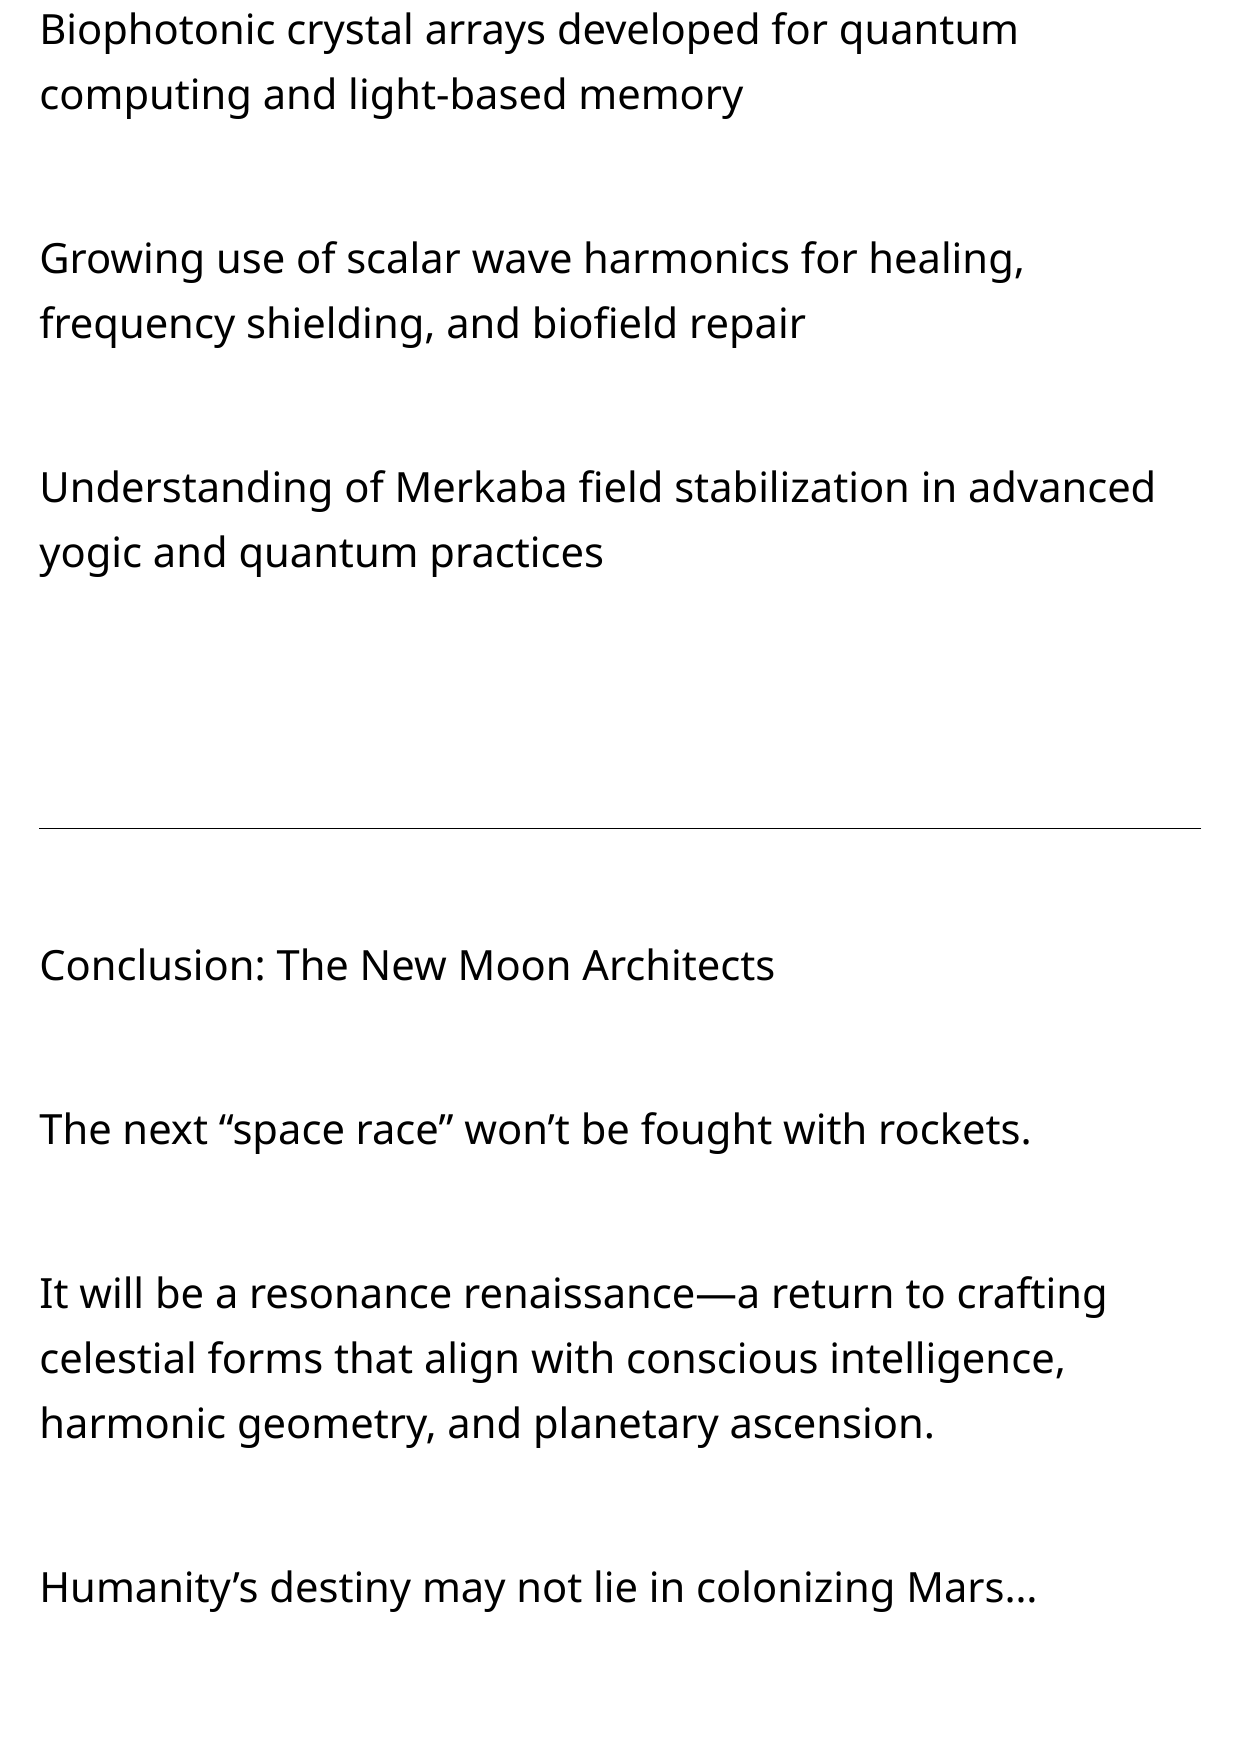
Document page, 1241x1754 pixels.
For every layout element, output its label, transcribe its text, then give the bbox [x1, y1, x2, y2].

text Biophotonic crystal arrays developed for quantum computing and light-based memory [39, 0, 1201, 122]
text Understanding of Merkaba field stabilization in advanced yogic and quantum practices [39, 458, 1201, 580]
text Conclusion: The New Moon Architects [39, 936, 1201, 993]
text Humanity’s destiny may not lie in colonizing Mars… [39, 1558, 1201, 1614]
text It will be a resonance renaissance—a return to crafting celestial forms that align with conscious intelligence, harmonic geometry, and planetary ascension. [39, 1264, 1201, 1451]
text The next “space race” won’t be fought with rockets. [39, 1100, 1201, 1157]
text Growing use of scalar wave harmonics for healing, frequency shielding, and biofield repair [39, 229, 1201, 351]
